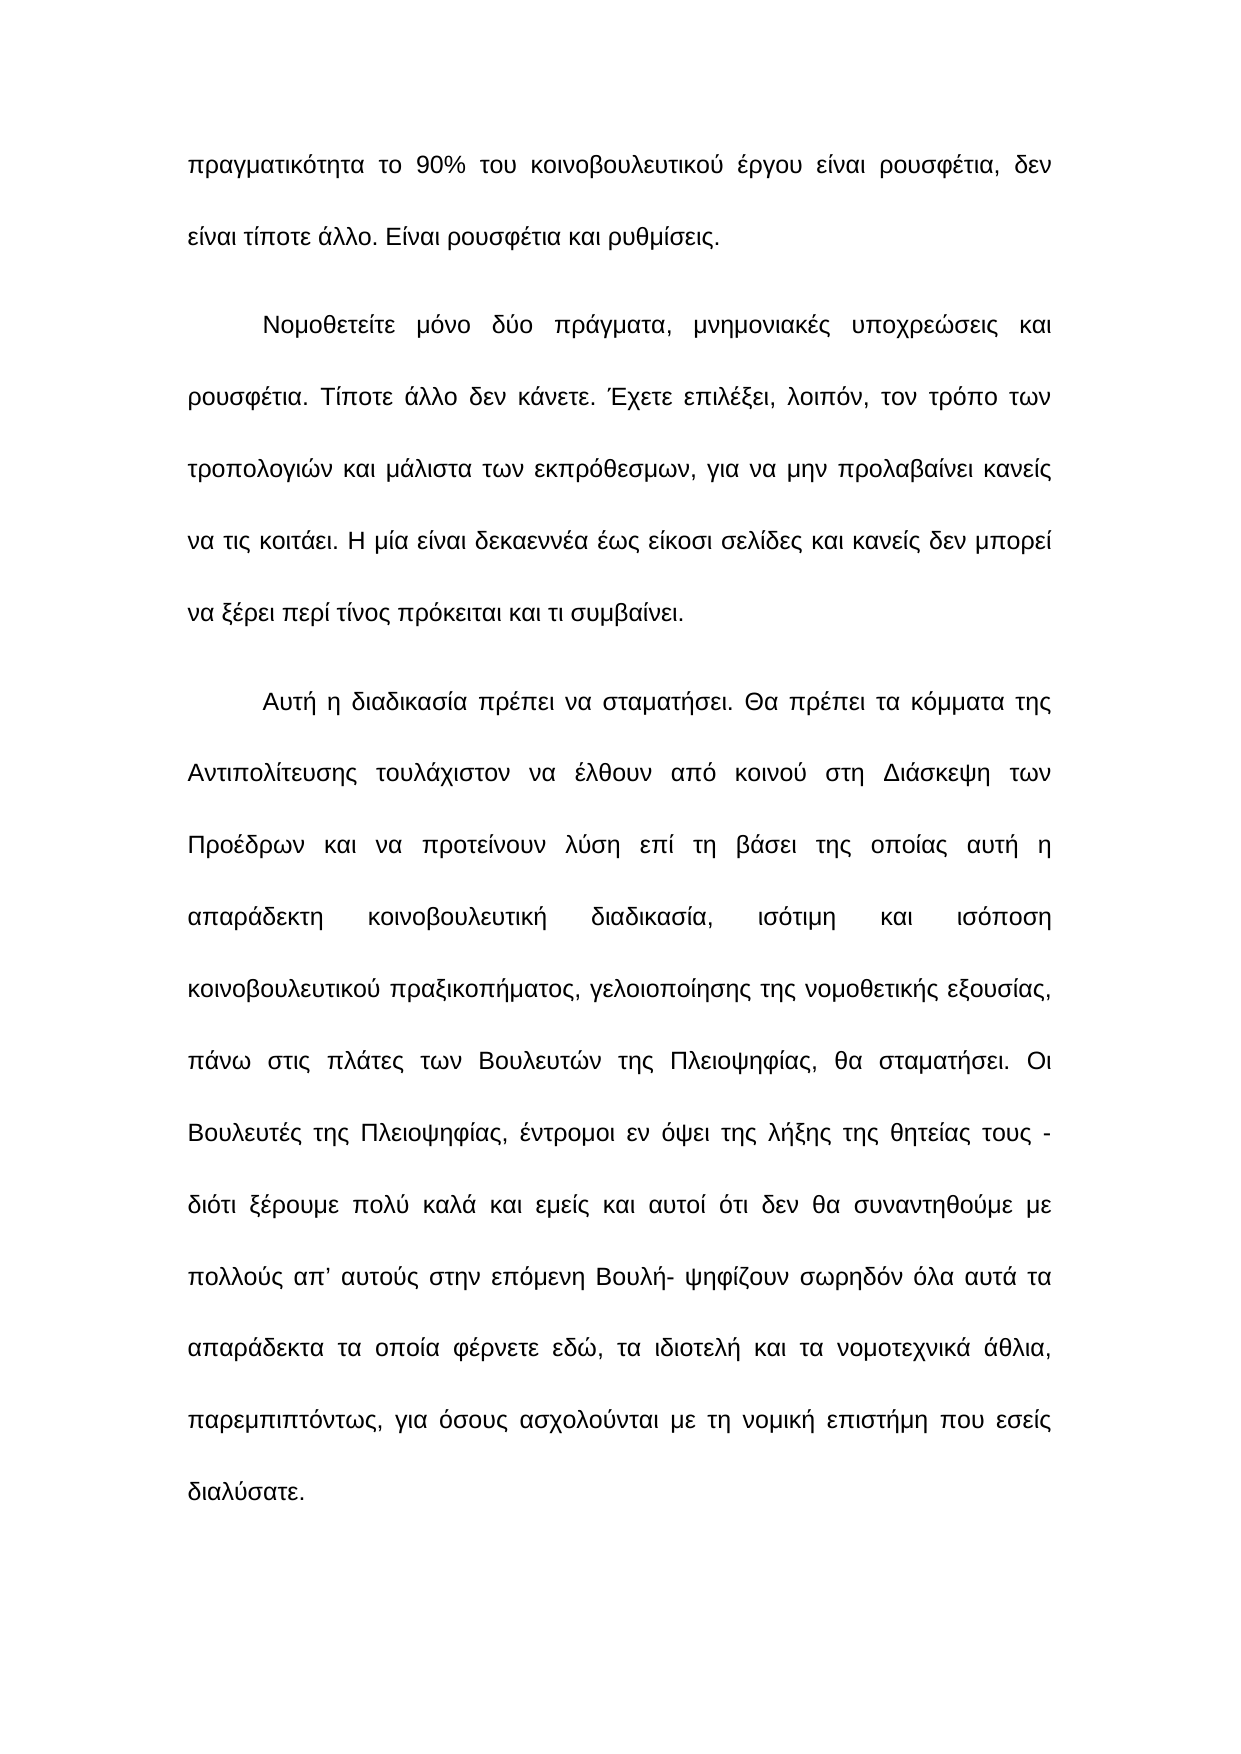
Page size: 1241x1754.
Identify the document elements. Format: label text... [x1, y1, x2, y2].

text Αυτή η διαδικασία πρέπει να σταματήσει. Θα πρέπει τα κόμματα της Αντιπολίτευσης τουλάχιστον να έλθουν από κοινού στη Διάσκεψη των Προέδρων και να προτείνουν λύση επί τη βάσει της οποίας αυτή η απαράδεκτη κοινοβουλευτική διαδικασία, ισότιμη και ισόποση κοινοβουλευτικού πραξικοπήματος, γελοιοποίησης της νομοθετικής εξουσίας, πάνω στις πλάτες των Βουλευτών της Πλειοψηφίας, θα σταματήσει. Οι Βουλευτές της Πλειοψηφίας, έντρομοι εν όψει της λήξης της θητείας τους -διότι ξέρουμε πολύ καλά και εμείς και αυτοί ότι δεν θα συναντηθούμε με πολλούς απ’ αυτούς στην επόμενη Βουλή- ψηφίζουν σωρηδόν όλα αυτά τα απαράδεκτα τα οποία φέρνετε εδώ, τα ιδιοτελή και τα νομοτεχνικά άθλια, παρεμπιπτόντως, για όσους ασχολούνται με τη νομική επιστήμη που εσείς διαλύσατε. [187, 686, 1053, 1506]
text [187, 150, 1053, 251]
text Νομοθετείτε μόνο δύο πράγματα, μνημονιακές υποχρεώσεις και ρουσφέτια. Τίποτε άλλο δεν κάνετε. Έχετε επιλέξει, λοιπόν, τον τρόπο των τροπολογιών και μάλιστα των εκπρόθεσμων, για να μην προλαβαίνει κανείς να τις κοιτάει. Η μία είναι δεκαεννέα έως είκοσι σελίδες και κανείς δεν μπορεί να ξέρει περί τίνος πρόκειται και τι συμβαίνει. [187, 310, 1053, 627]
